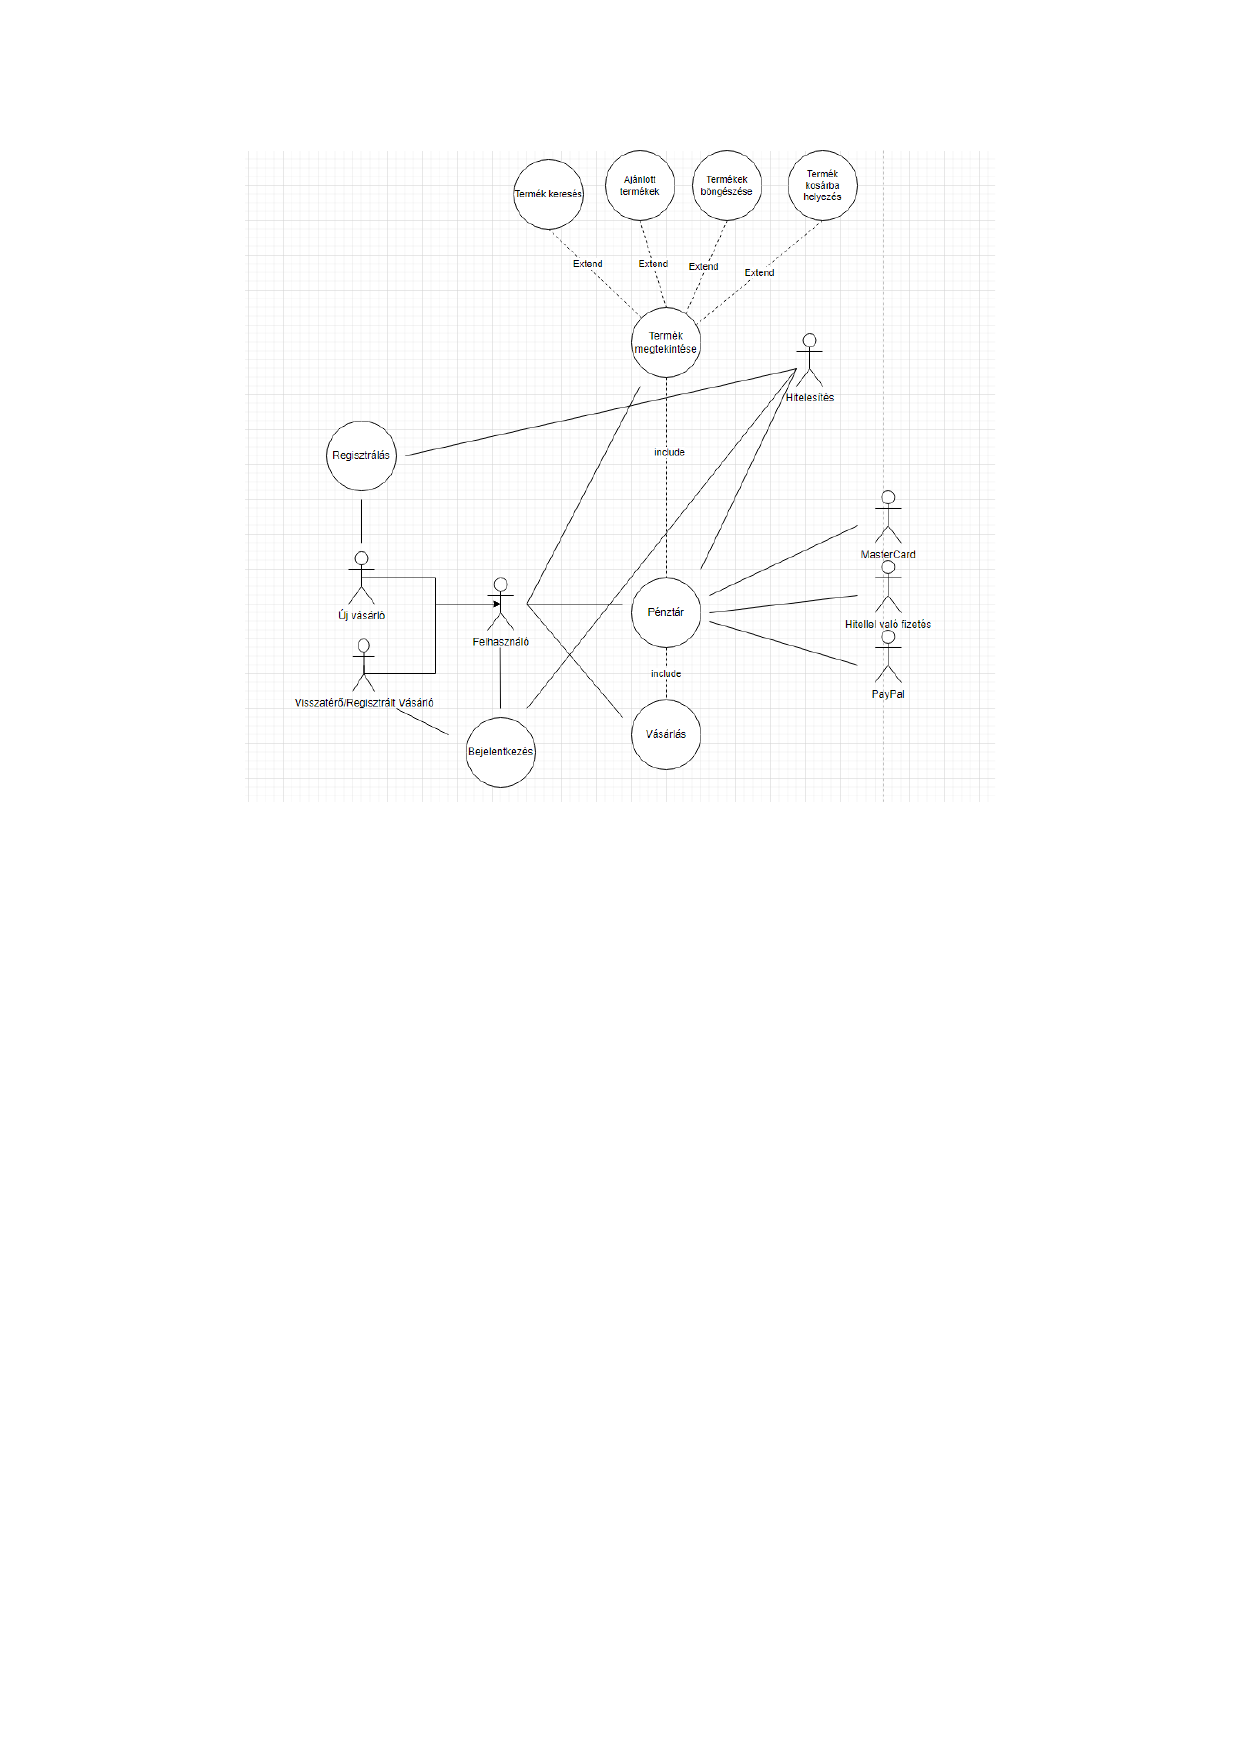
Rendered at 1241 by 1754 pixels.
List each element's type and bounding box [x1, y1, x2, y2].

picture [245, 150, 995, 802]
